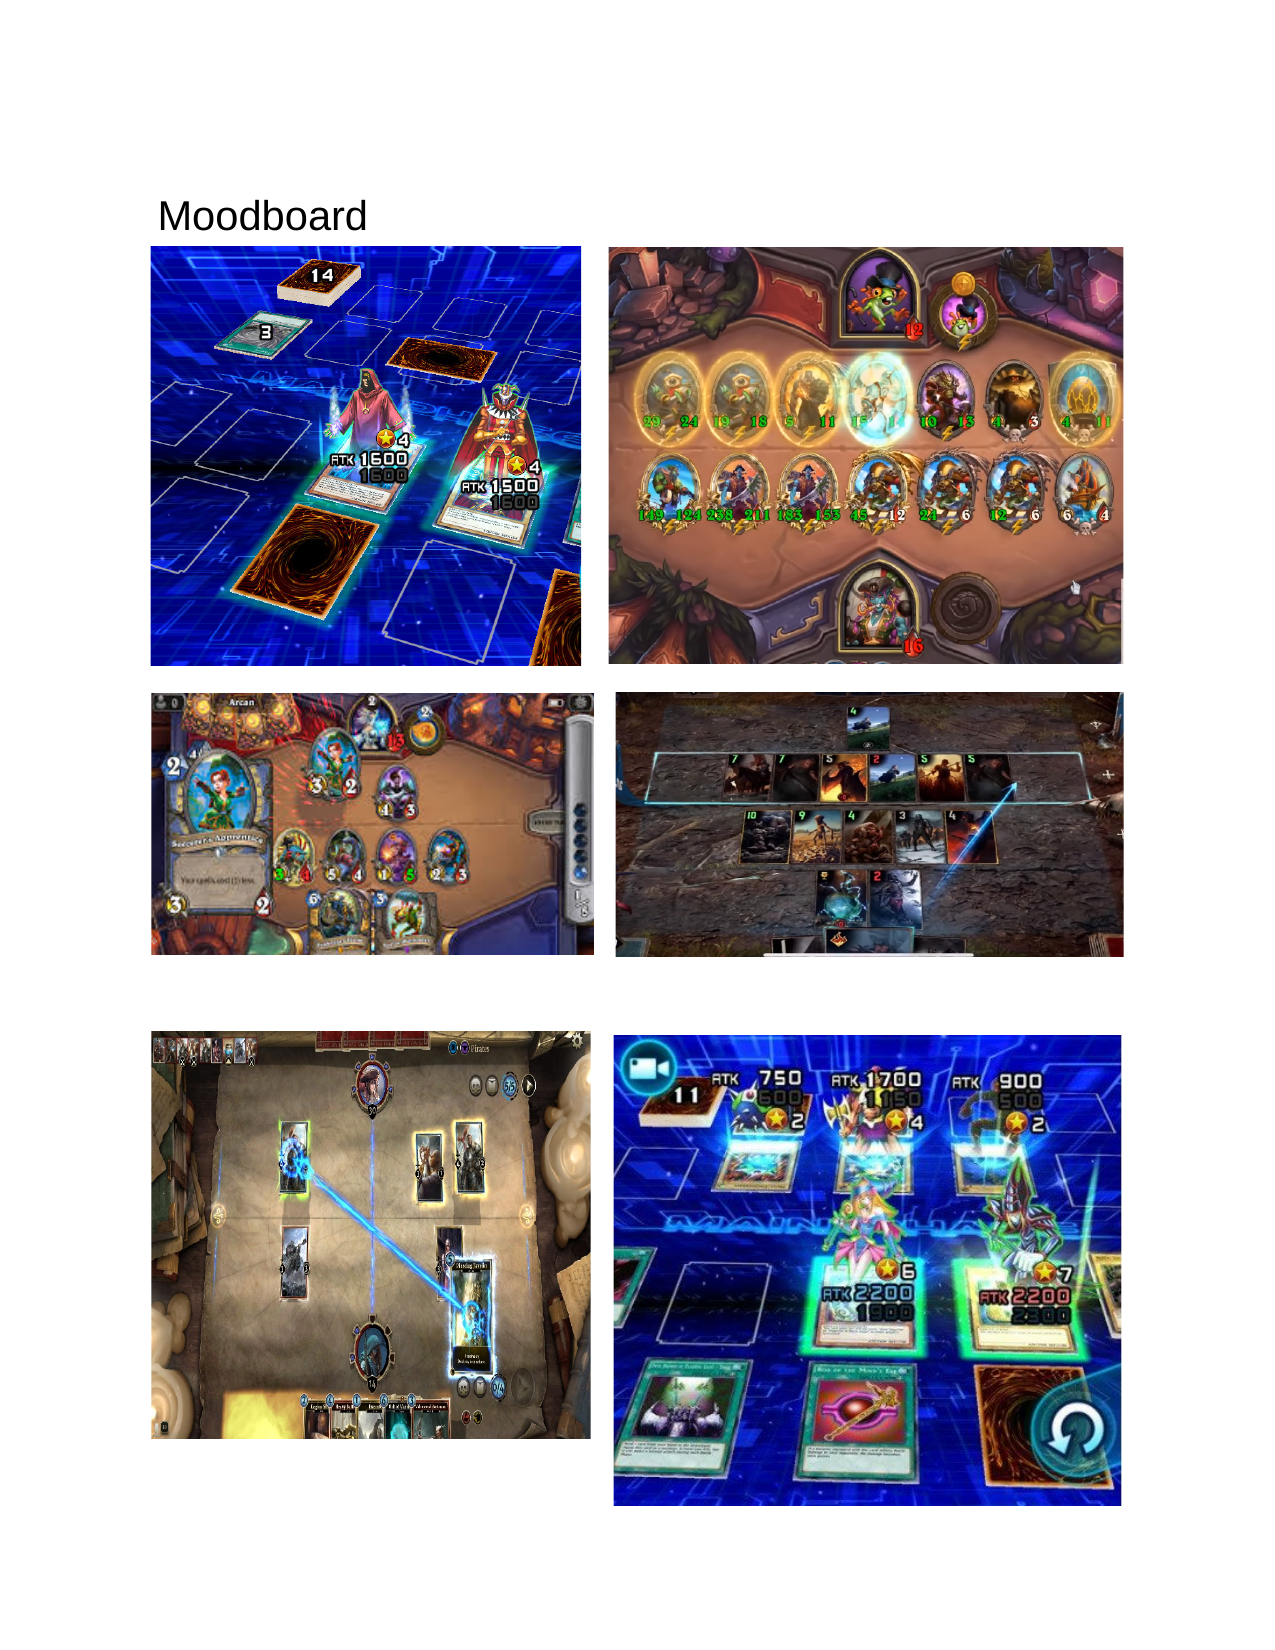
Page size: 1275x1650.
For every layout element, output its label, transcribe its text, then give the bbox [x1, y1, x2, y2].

picture [150, 693, 593, 954]
picture [150, 1031, 591, 1438]
picture [612, 1035, 1122, 1504]
picture [150, 246, 582, 665]
picture [607, 247, 1124, 663]
subtitle Moodboard [150, 192, 1125, 239]
picture [614, 692, 1124, 956]
